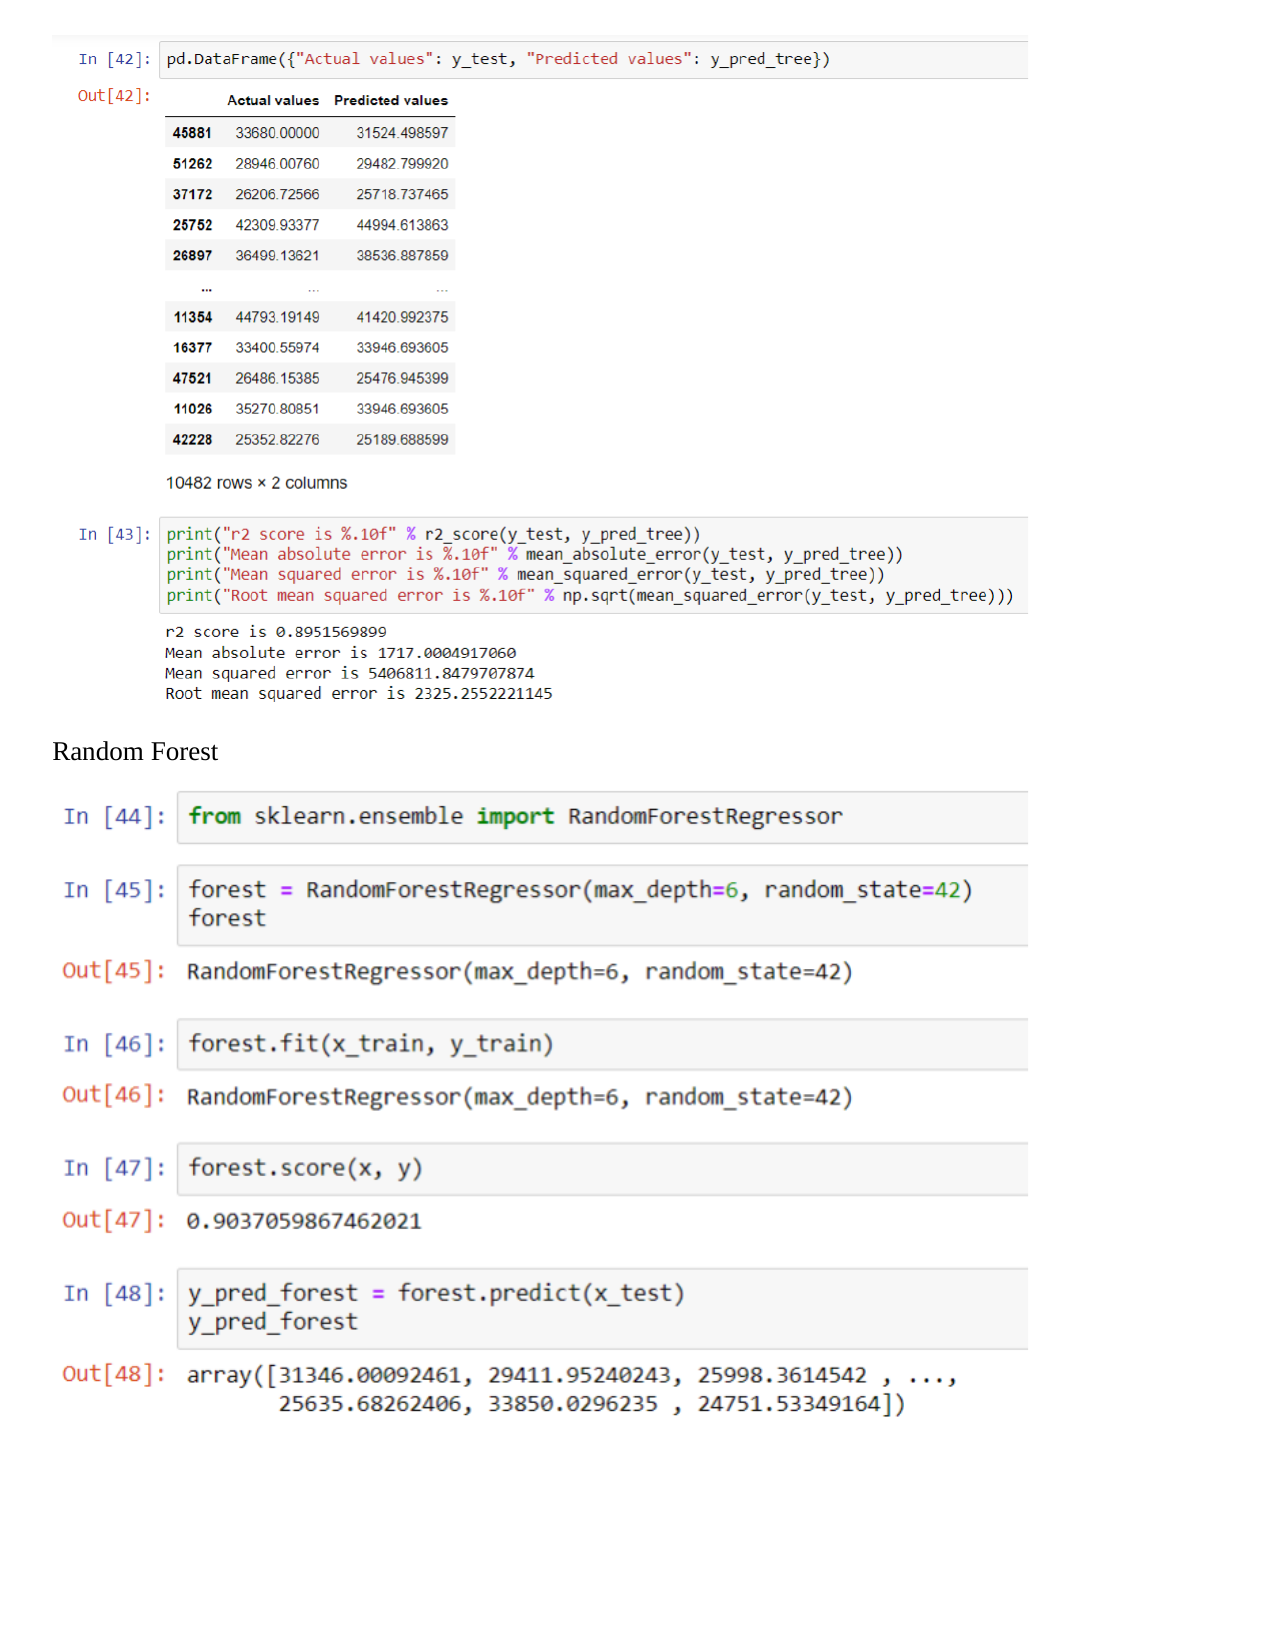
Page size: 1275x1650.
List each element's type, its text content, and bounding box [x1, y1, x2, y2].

subtitle Random Forest [52, 736, 1223, 767]
picture [52, 779, 1029, 1433]
picture [52, 35, 1029, 723]
